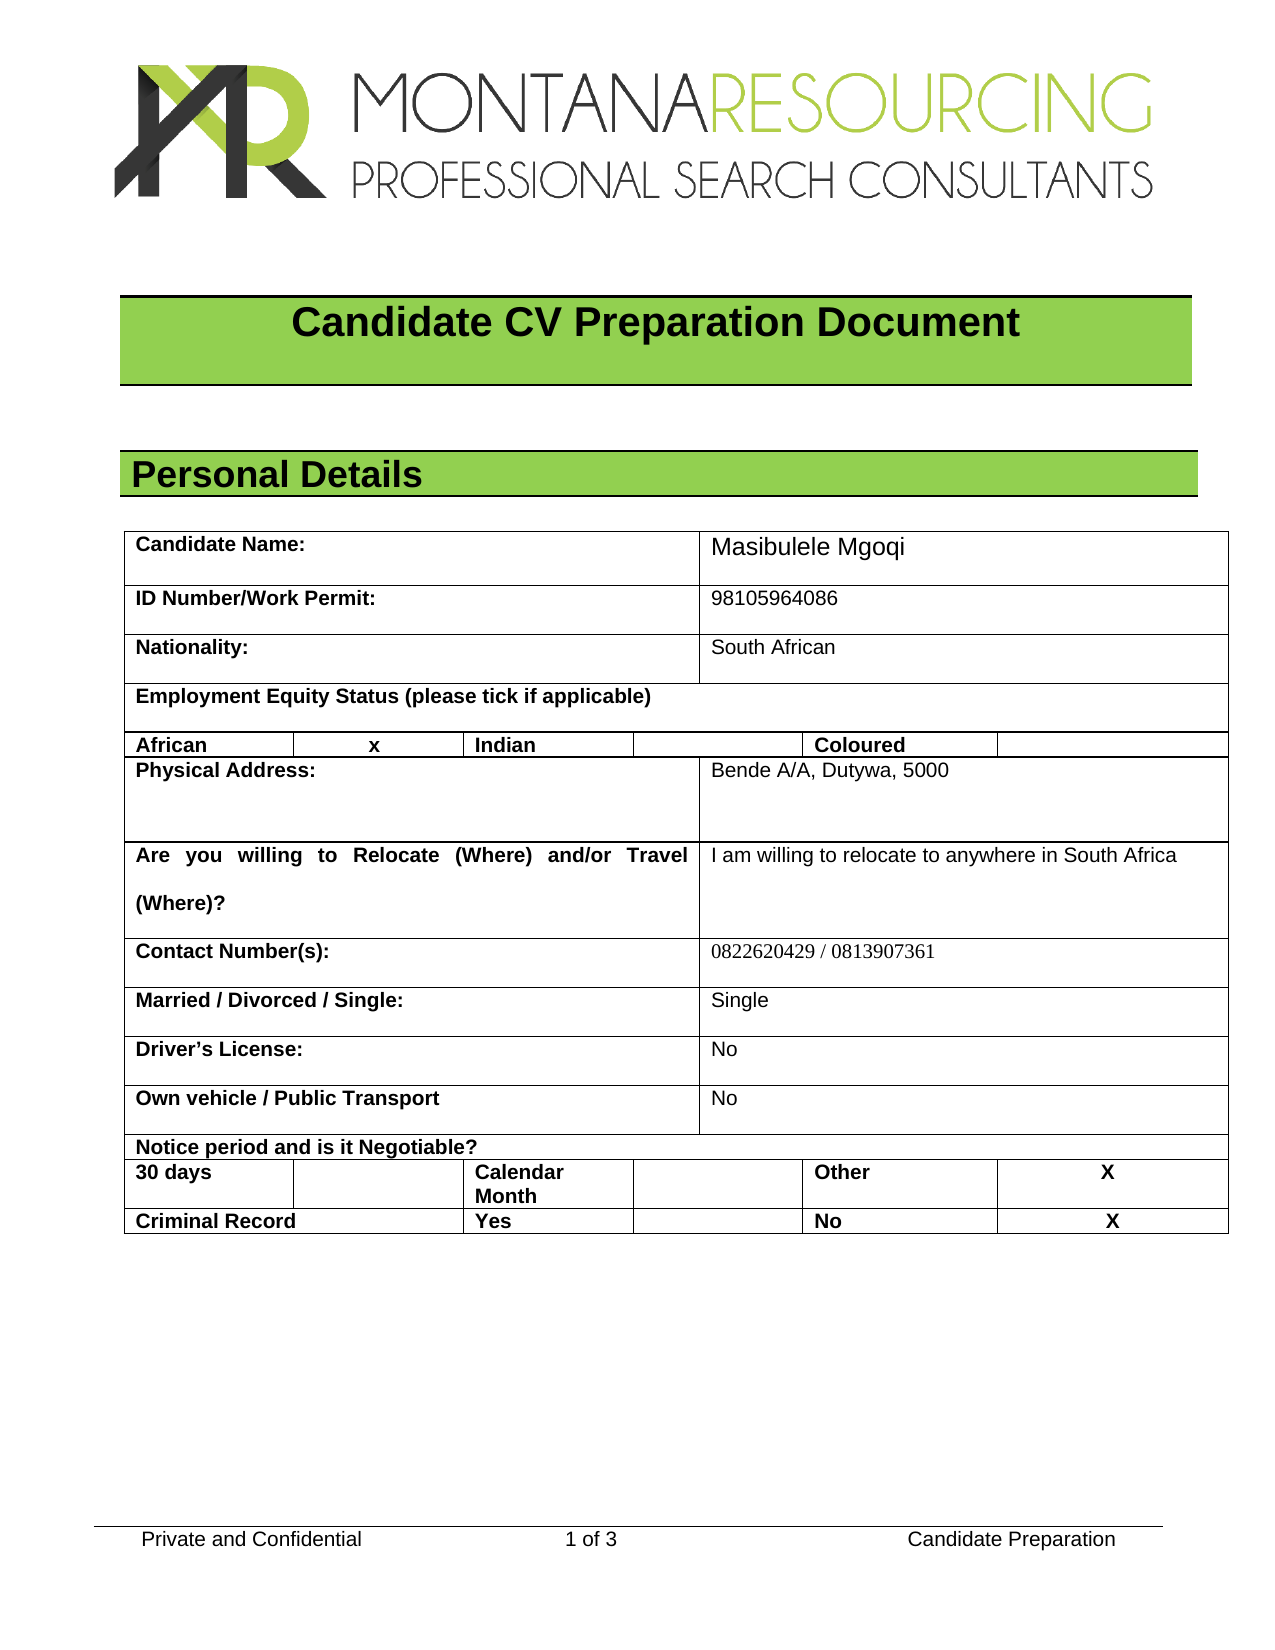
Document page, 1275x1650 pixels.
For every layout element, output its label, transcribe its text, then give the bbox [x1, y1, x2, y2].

table_cell 30 days [125, 1160, 293, 1208]
table_cell Employment Equity Status (please tick if applicable) [125, 684, 1228, 731]
table_header Masibulele Mgoqi [700, 532, 1228, 584]
table_cell Single [700, 988, 1228, 1036]
table_cell No [700, 1086, 1228, 1134]
table_header Candidate Name: [125, 532, 699, 584]
table_cell ID Number/Work Permit: [125, 586, 699, 633]
table_cell Nationality: [125, 635, 699, 682]
table_cell Other [803, 1160, 997, 1208]
table_cell Notice period and is it Negotiable? [125, 1135, 1228, 1159]
table_cell [998, 733, 1228, 756]
table_header Personal Details [120, 452, 1198, 495]
table_cell [634, 733, 802, 756]
table_cell No [700, 1037, 1228, 1085]
table_cell Criminal Record [125, 1209, 463, 1233]
table_cell X [998, 1209, 1228, 1233]
table_cell African [125, 733, 293, 756]
table_cell Own vehicle / Public Transport [125, 1086, 699, 1134]
table_cell [634, 1209, 802, 1233]
table_cell Physical Address: [125, 758, 699, 841]
table_cell Indian [464, 733, 633, 756]
table_cell Coloured [803, 733, 997, 756]
table_cell No [803, 1209, 997, 1233]
table_cell [294, 1160, 463, 1208]
table_cell Married / Divorced / Single: [125, 988, 699, 1036]
table_cell x [294, 733, 463, 756]
table_cell [634, 1160, 802, 1208]
table_cell Contact Number(s): [125, 939, 699, 987]
table_cell Calendar Month [464, 1160, 633, 1208]
table_cell Driver’s License: [125, 1037, 699, 1085]
table_cell South African [700, 635, 1228, 682]
table_cell Are you willing to Relocate (Where) and/or Travel (Where)? [125, 843, 699, 938]
table_cell Yes [464, 1209, 633, 1233]
table_header Candidate CV Preparation Document [120, 298, 1192, 384]
table_cell I am willing to relocate to anywhere in South Africa [700, 843, 1228, 938]
picture [93, 32, 1185, 236]
table_cell 0822620429 / 0813907361 [700, 939, 1228, 987]
table_cell 98105964086 [700, 586, 1228, 633]
table_cell Bende A/A, Dutywa, 5000 [700, 758, 1228, 841]
table_cell X [998, 1160, 1228, 1208]
